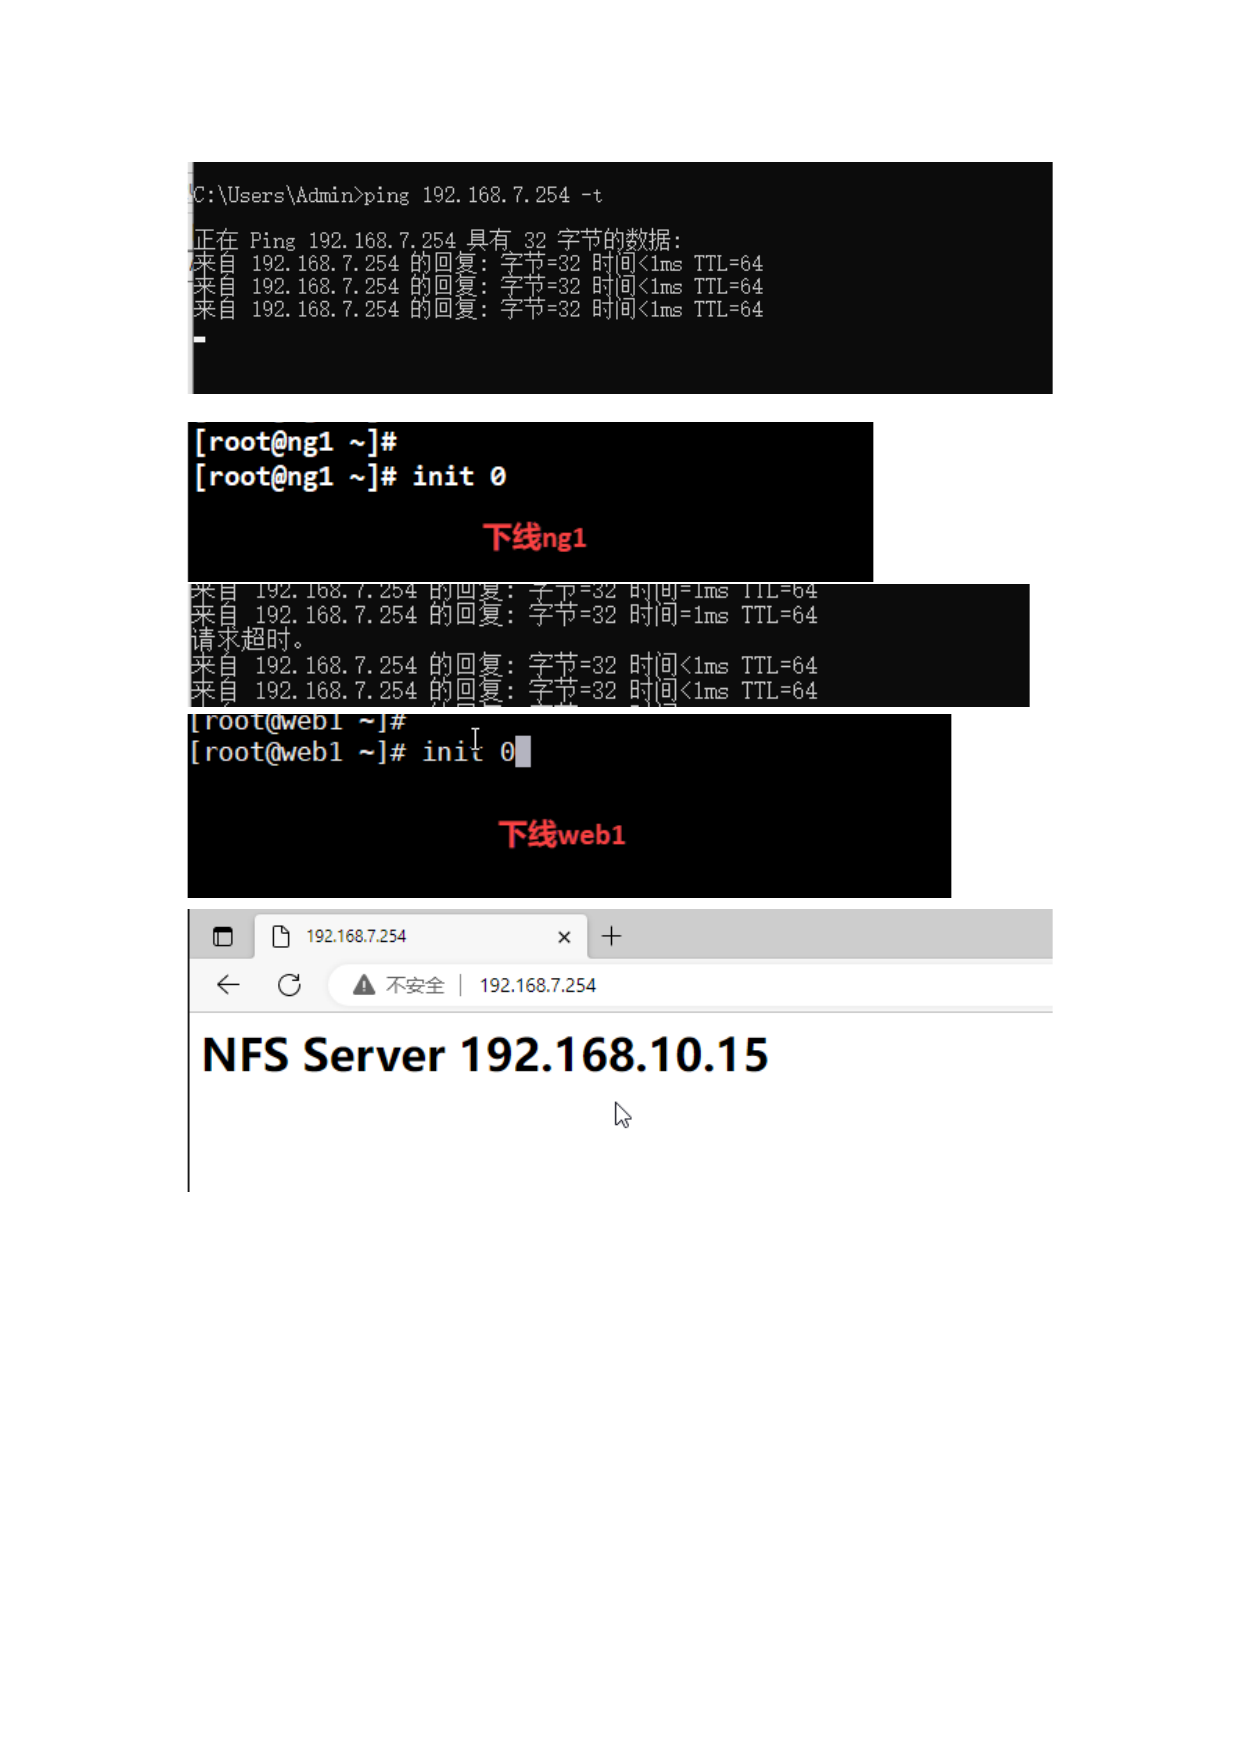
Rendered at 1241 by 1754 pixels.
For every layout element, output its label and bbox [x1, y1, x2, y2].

picture [187, 909, 1053, 1192]
picture [187, 584, 1030, 707]
picture [187, 714, 952, 898]
picture [187, 422, 874, 582]
picture [187, 162, 1053, 394]
